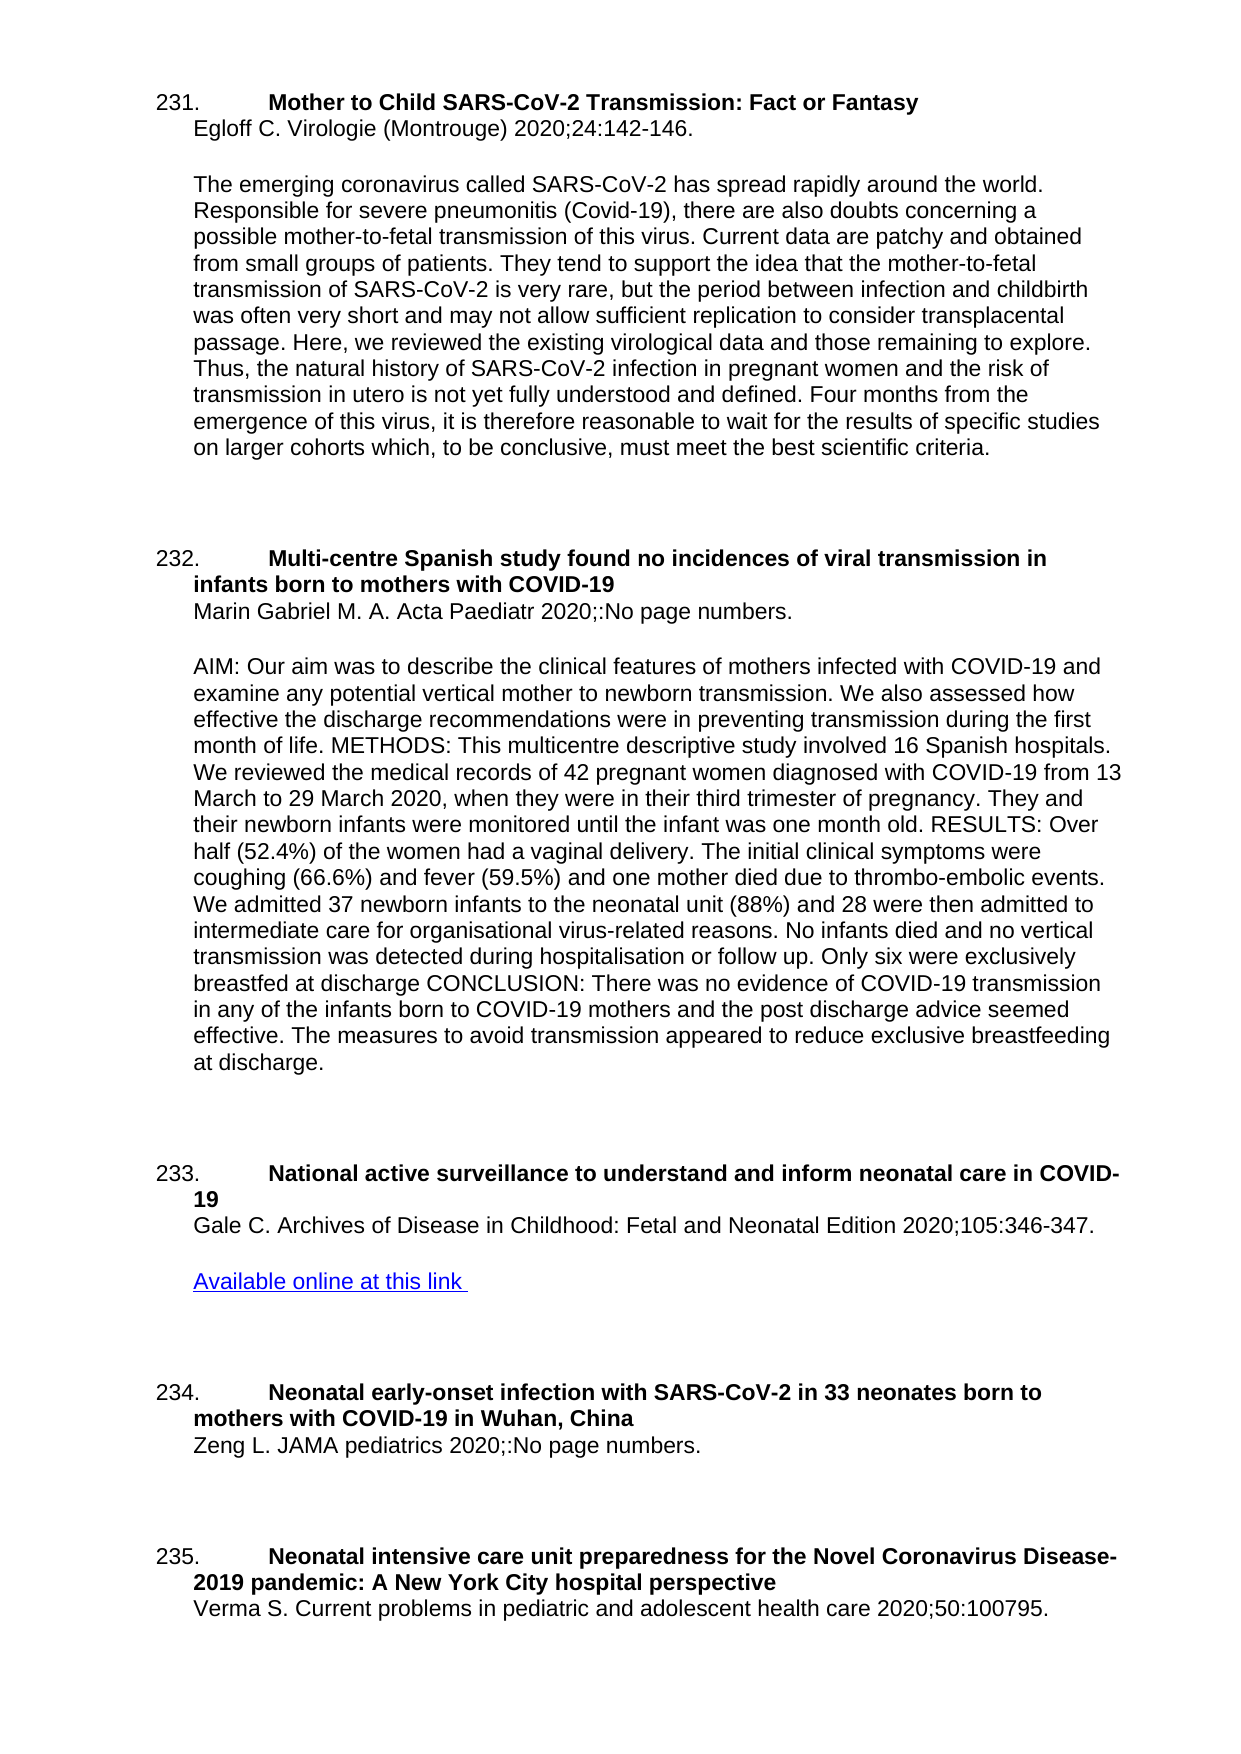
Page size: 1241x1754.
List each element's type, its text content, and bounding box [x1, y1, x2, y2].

text Available online at this link [193, 1268, 1122, 1294]
text AIM: Our aim was to describe the clinical features of mothers infected with COVID-19 and examine any potential vertical mother to newborn transmission. We also assessed how effective the discharge recommendations were in preventing transmission during the first month of life. METHODS: This multicentre descriptive study involved 16 Spanish hospitals. We reviewed the medical records of 42 pregnant women diagnosed with COVID-19 from 13 March to 29 March 2020, when they were in their third trimester of pregnancy. They and their newborn infants were monitored until the infant was one month old. RESULTS: Over half (52.4%) of the women had a vaginal delivery. The initial clinical symptoms were coughing (66.6%) and fever (59.5%) and one mother died due to thrombo-embolic events. We admitted 37 newborn infants to the neonatal unit (88%) and 28 were then admitted to intermediate care for organisational virus-related reasons. No infants died and no vertical transmission was detected during hospitalisation or follow up. Only six were exclusively breastfed at discharge CONCLUSION: There was no evidence of COVID-19 transmission in any of the infants born to COVID-19 mothers and the post discharge advice seemed effective. The measures to avoid transmission appeared to reduce exclusive breastfeeding at discharge. [193, 653, 1122, 1075]
list National active surveillance to understand and inform neonatal care in COVID-19 Gale C. Archives of Disease in Childhood: Fetal and Neonatal Edition 2020;105:346-347. [156, 1160, 1122, 1239]
list Mother to Child SARS-CoV-2 Transmission: Fact or Fantasy Egloff C. Virologie (Montrouge) 2020;24:142-146. [156, 89, 1122, 141]
list Multi-centre Spanish study found no incidences of viral transmission in infants born to mothers with COVID-19 Marin Gabriel M. A. Acta Paediatr 2020;:No page numbers. [156, 545, 1122, 624]
list Neonatal intensive care unit preparedness for the Novel Coronavirus Disease-2019 pandemic: A New York City hospital perspective Verma S. Current problems in pediatric and adolescent health care 2020;50:100795. [156, 1543, 1122, 1622]
text The emerging coronavirus called SARS-CoV-2 has spread rapidly around the world. Responsible for severe pneumonitis (Covid-19), there are also doubts concerning a possible mother-to-fetal transmission of this virus. Current data are patchy and obtained from small groups of patients. They tend to support the idea that the mother-to-fetal transmission of SARS-CoV-2 is very rare, but the period between infection and childbirth was often very short and may not allow sufficient replication to consider transplacental passage. Here, we reviewed the existing virological data and those remaining to explore. Thus, the natural history of SARS-CoV-2 infection in pregnant women and the risk of transmission in utero is not yet fully understood and defined. Four months from the emergence of this virus, it is therefore reasonable to wait for the results of specific studies on larger cohorts which, to be conclusive, must meet the best scientific criteria. [193, 171, 1122, 460]
list Neonatal early-onset infection with SARS-CoV-2 in 33 neonates born to mothers with COVID-19 in Wuhan, China Zeng L. JAMA pediatrics 2020;:No page numbers. [156, 1379, 1122, 1458]
